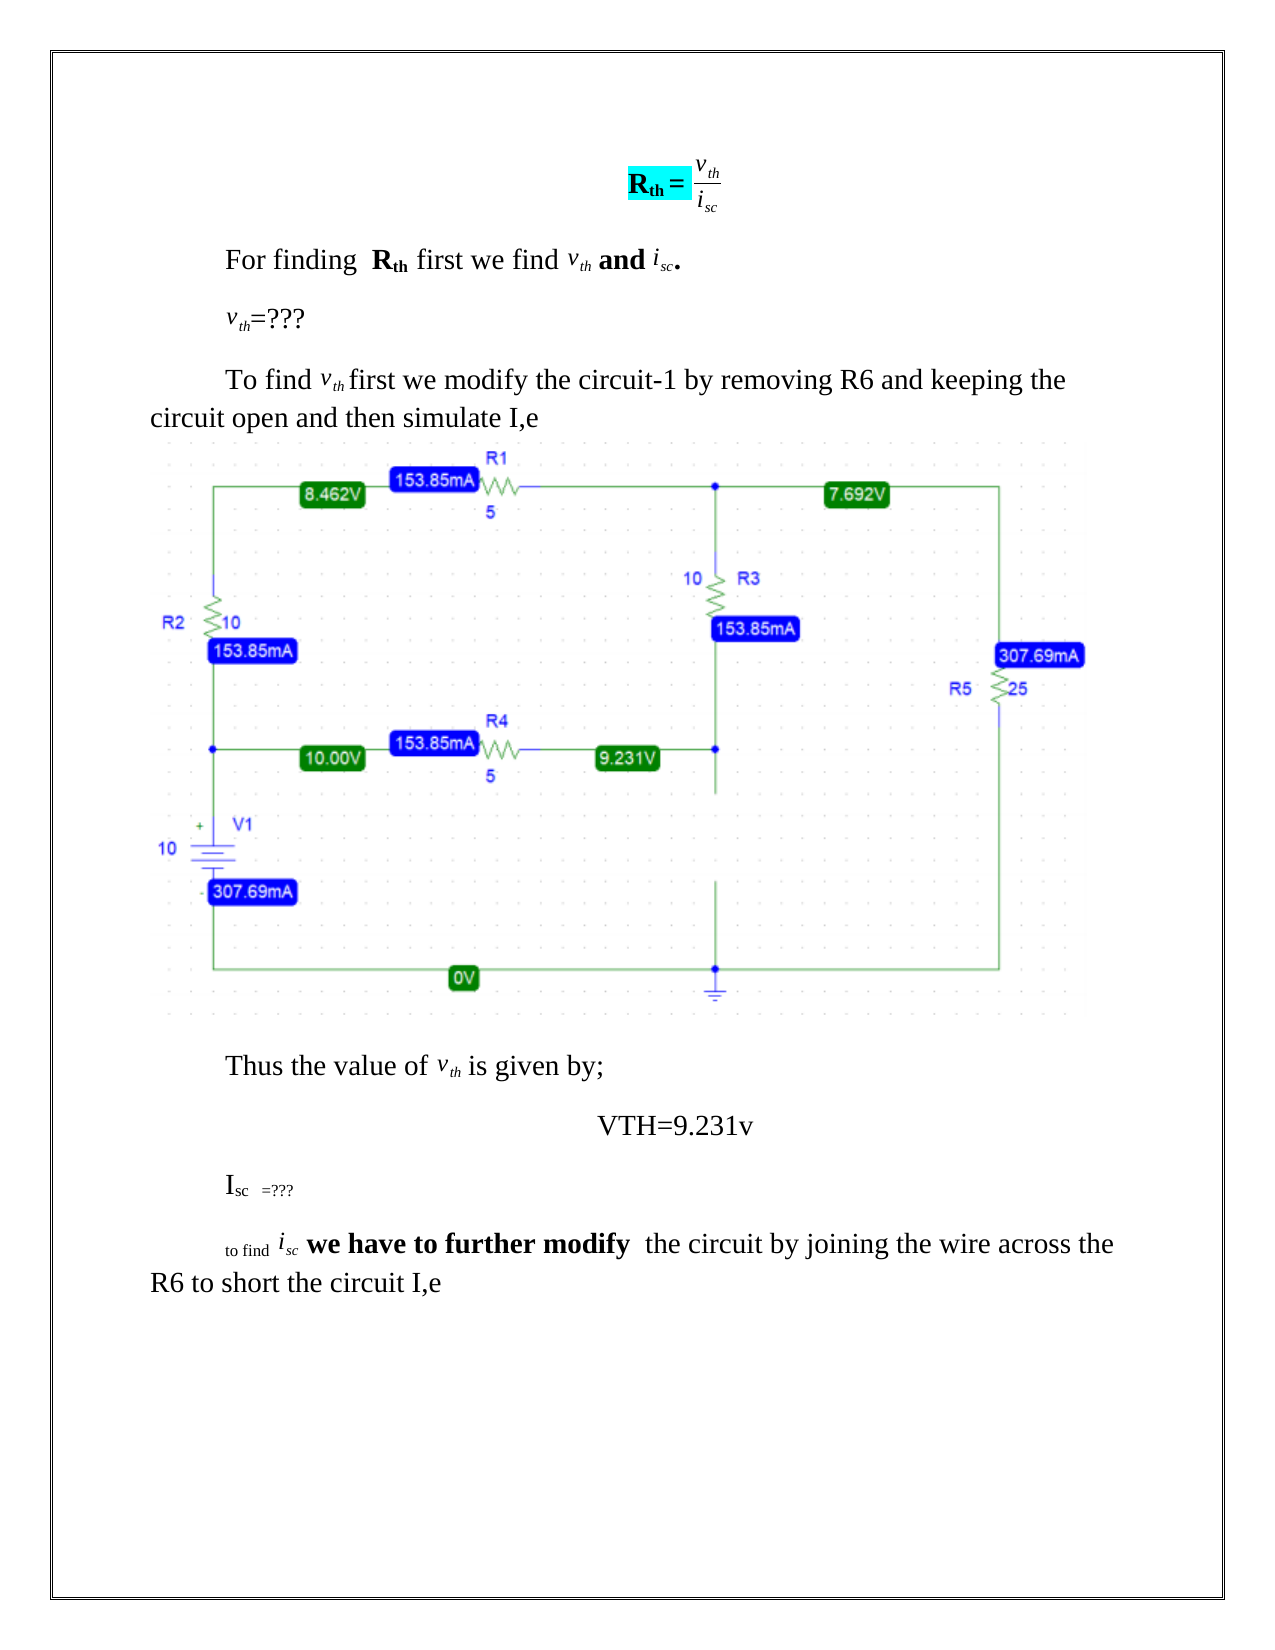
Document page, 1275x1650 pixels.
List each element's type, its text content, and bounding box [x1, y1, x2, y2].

picture [150, 438, 1125, 1024]
text For finding Rth first we find and . [150, 242, 1125, 276]
text Thus the value of is given by; [150, 1048, 1125, 1082]
text To find first we modify the circuit-1 by removing R6 and keeping the circuit open and then simulate I,e [150, 362, 1125, 438]
text Isc =??? [150, 1167, 1125, 1201]
text =??? [150, 302, 1125, 336]
text VTH=9.231v [150, 1108, 1125, 1141]
text to find we have to further modify the circuit by joining the wire across the R6 to short the circuit I,e [150, 1226, 1125, 1298]
text Rth = [150, 150, 1125, 216]
